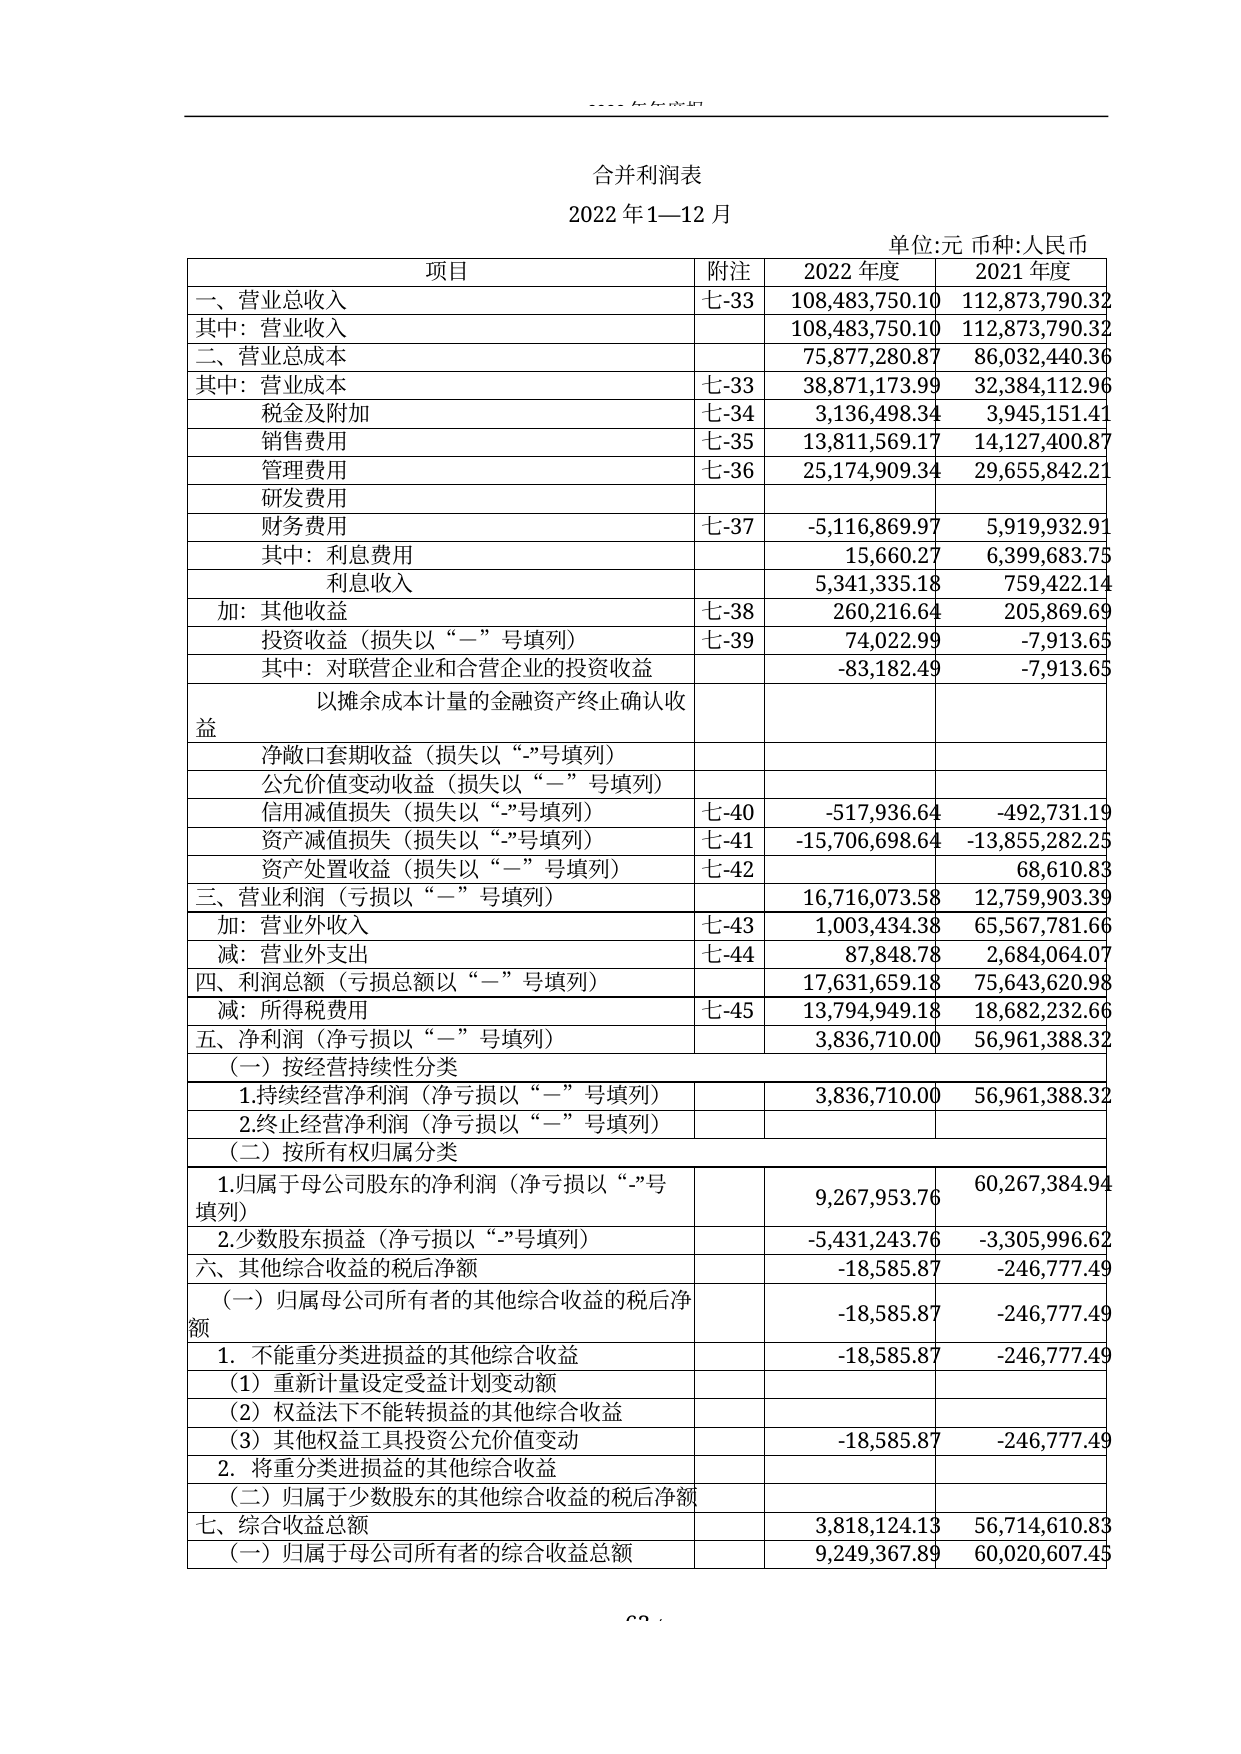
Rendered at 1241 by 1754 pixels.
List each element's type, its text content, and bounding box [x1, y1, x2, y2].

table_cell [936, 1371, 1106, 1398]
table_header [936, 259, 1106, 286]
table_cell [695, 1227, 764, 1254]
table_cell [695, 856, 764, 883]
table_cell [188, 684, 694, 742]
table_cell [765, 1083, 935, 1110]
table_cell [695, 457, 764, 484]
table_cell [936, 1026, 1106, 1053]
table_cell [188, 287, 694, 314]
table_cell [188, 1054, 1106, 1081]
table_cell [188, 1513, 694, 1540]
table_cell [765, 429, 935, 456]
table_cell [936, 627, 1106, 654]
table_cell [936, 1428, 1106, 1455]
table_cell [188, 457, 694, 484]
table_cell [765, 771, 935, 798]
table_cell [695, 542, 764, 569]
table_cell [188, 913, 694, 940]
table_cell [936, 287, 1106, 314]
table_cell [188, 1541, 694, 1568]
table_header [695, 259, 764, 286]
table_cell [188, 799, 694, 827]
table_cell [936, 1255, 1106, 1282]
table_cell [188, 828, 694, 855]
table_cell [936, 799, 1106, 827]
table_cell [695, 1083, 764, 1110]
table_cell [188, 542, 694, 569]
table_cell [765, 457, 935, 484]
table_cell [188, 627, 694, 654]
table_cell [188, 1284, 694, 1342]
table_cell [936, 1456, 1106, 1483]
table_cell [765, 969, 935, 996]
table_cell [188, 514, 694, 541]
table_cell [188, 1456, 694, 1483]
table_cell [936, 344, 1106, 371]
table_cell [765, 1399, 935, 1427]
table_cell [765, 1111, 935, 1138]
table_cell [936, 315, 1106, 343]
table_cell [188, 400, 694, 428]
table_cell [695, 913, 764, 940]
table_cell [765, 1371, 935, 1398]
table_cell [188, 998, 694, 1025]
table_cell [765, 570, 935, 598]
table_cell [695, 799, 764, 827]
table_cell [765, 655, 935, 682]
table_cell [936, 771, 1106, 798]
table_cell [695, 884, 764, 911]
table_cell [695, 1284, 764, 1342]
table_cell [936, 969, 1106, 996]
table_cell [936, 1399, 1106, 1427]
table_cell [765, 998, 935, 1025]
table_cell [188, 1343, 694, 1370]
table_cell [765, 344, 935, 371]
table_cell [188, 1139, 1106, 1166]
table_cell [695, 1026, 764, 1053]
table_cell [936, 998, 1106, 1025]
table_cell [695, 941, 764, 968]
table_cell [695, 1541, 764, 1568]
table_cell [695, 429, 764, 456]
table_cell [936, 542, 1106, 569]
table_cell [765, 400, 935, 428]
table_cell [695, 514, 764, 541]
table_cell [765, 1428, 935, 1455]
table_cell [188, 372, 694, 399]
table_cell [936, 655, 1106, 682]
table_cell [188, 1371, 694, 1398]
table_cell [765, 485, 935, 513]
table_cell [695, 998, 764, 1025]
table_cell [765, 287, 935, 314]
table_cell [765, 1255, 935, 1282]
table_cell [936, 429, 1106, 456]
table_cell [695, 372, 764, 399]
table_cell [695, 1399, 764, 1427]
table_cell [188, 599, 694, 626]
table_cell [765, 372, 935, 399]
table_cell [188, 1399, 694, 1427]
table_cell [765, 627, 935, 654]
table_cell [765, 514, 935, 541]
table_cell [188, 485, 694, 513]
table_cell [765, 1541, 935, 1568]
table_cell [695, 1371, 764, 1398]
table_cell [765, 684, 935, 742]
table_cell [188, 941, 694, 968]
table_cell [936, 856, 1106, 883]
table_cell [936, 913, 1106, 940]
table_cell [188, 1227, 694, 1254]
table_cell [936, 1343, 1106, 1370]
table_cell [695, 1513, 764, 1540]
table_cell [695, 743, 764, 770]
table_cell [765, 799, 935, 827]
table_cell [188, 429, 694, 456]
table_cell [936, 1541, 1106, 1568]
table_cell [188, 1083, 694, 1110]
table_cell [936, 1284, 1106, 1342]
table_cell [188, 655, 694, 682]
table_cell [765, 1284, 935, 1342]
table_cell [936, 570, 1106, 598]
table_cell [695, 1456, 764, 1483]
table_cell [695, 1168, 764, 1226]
text 单位:元 币种:人民币 [889, 236, 1140, 257]
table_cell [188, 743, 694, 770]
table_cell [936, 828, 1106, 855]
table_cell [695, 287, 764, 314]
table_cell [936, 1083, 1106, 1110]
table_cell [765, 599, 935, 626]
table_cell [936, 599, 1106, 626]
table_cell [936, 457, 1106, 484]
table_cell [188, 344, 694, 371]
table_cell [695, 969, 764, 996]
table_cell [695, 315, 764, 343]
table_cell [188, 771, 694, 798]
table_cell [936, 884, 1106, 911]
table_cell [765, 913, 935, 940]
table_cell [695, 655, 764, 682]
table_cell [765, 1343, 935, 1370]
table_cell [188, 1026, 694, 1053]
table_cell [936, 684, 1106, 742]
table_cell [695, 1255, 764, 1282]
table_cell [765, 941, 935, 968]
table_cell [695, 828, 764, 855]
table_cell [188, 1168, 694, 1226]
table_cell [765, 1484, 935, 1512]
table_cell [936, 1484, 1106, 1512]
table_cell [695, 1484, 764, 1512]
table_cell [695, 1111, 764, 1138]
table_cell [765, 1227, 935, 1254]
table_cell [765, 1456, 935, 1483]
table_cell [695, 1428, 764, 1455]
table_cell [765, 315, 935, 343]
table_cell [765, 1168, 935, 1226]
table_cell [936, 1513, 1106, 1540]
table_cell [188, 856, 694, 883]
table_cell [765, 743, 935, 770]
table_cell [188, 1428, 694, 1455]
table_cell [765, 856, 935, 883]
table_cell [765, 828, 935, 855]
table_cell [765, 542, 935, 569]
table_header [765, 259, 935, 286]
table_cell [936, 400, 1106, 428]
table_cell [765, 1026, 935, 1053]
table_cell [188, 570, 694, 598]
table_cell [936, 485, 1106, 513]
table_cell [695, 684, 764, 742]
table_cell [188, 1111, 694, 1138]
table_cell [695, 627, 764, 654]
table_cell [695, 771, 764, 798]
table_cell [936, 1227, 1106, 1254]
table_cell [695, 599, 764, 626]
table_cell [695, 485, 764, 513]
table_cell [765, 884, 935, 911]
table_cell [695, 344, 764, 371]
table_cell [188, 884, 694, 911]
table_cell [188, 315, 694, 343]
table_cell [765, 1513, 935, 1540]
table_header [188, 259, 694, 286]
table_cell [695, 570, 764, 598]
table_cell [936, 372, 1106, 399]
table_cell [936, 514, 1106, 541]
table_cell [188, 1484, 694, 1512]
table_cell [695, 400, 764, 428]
text 合并利润表2022 年 1—12 月 [568, 158, 738, 229]
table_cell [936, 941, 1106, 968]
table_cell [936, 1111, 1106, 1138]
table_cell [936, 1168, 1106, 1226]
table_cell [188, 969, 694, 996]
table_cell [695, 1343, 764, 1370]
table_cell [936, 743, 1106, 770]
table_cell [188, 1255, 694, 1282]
